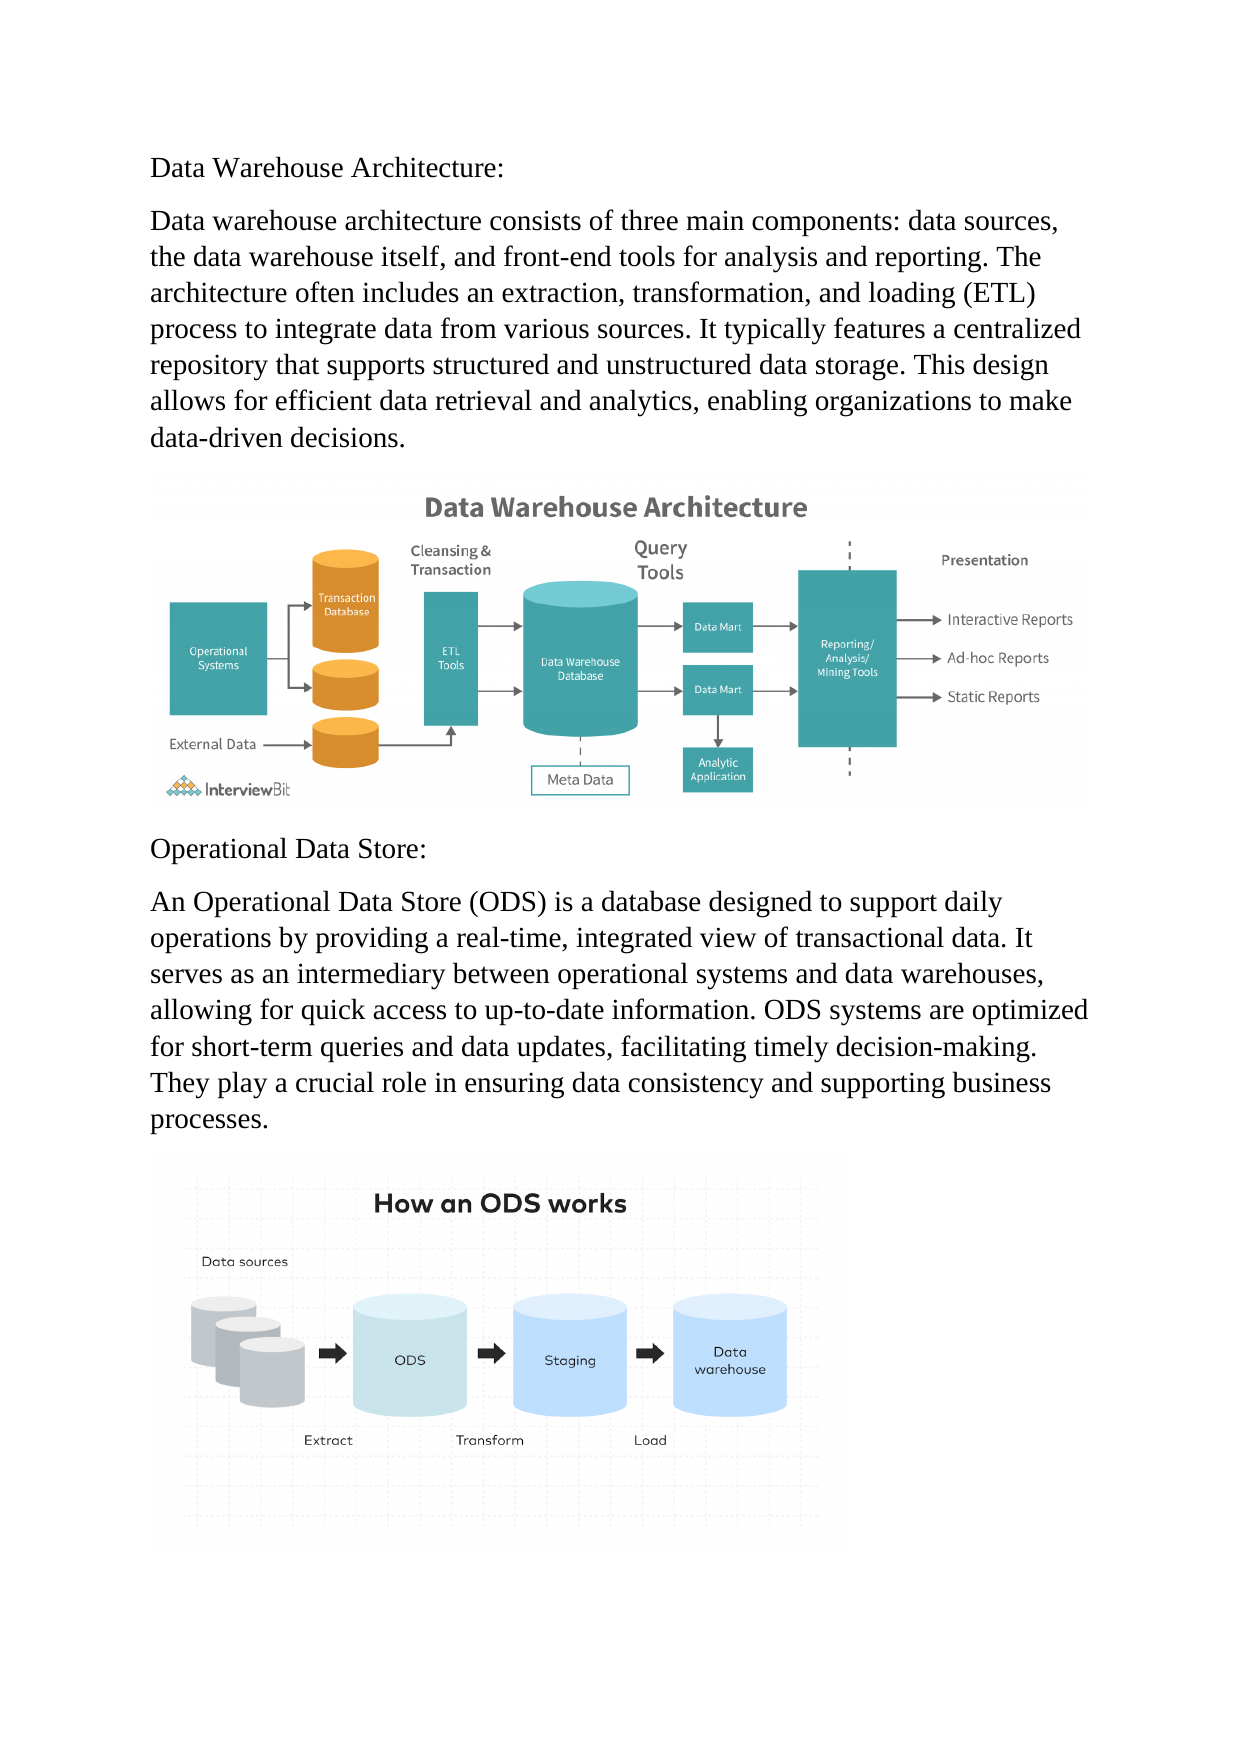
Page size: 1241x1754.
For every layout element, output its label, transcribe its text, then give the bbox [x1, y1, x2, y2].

text Data Warehouse Architecture: [150, 150, 1090, 183]
text Operational Data Store: [150, 831, 1090, 865]
picture [150, 1153, 850, 1553]
picture [150, 472, 1091, 812]
text Data warehouse architecture consists of three main components: data sources, the data warehouse itself, and front-end tools for analysis and reporting. The architecture often includes an extraction, transformation, and loading (ETL) process to integrate data from various sources. It typically features a centralized repository that supports structured and unstructured data storage. This design allows for efficient data retrieval and analytics, enabling organizations to make data-driven decisions. [150, 203, 1090, 453]
text An Operational Data Store (ODS) is a database designed to support daily operations by providing a real-time, integrated view of transactional data. It serves as an intermediary between operational systems and data warehouses, allowing for quick access to up-to-date information. ODS systems are optimized for short-term queries and data updates, facilitating timely decision-making. They play a crucial role in ensuring data consistency and supporting business processes. [150, 884, 1090, 1134]
